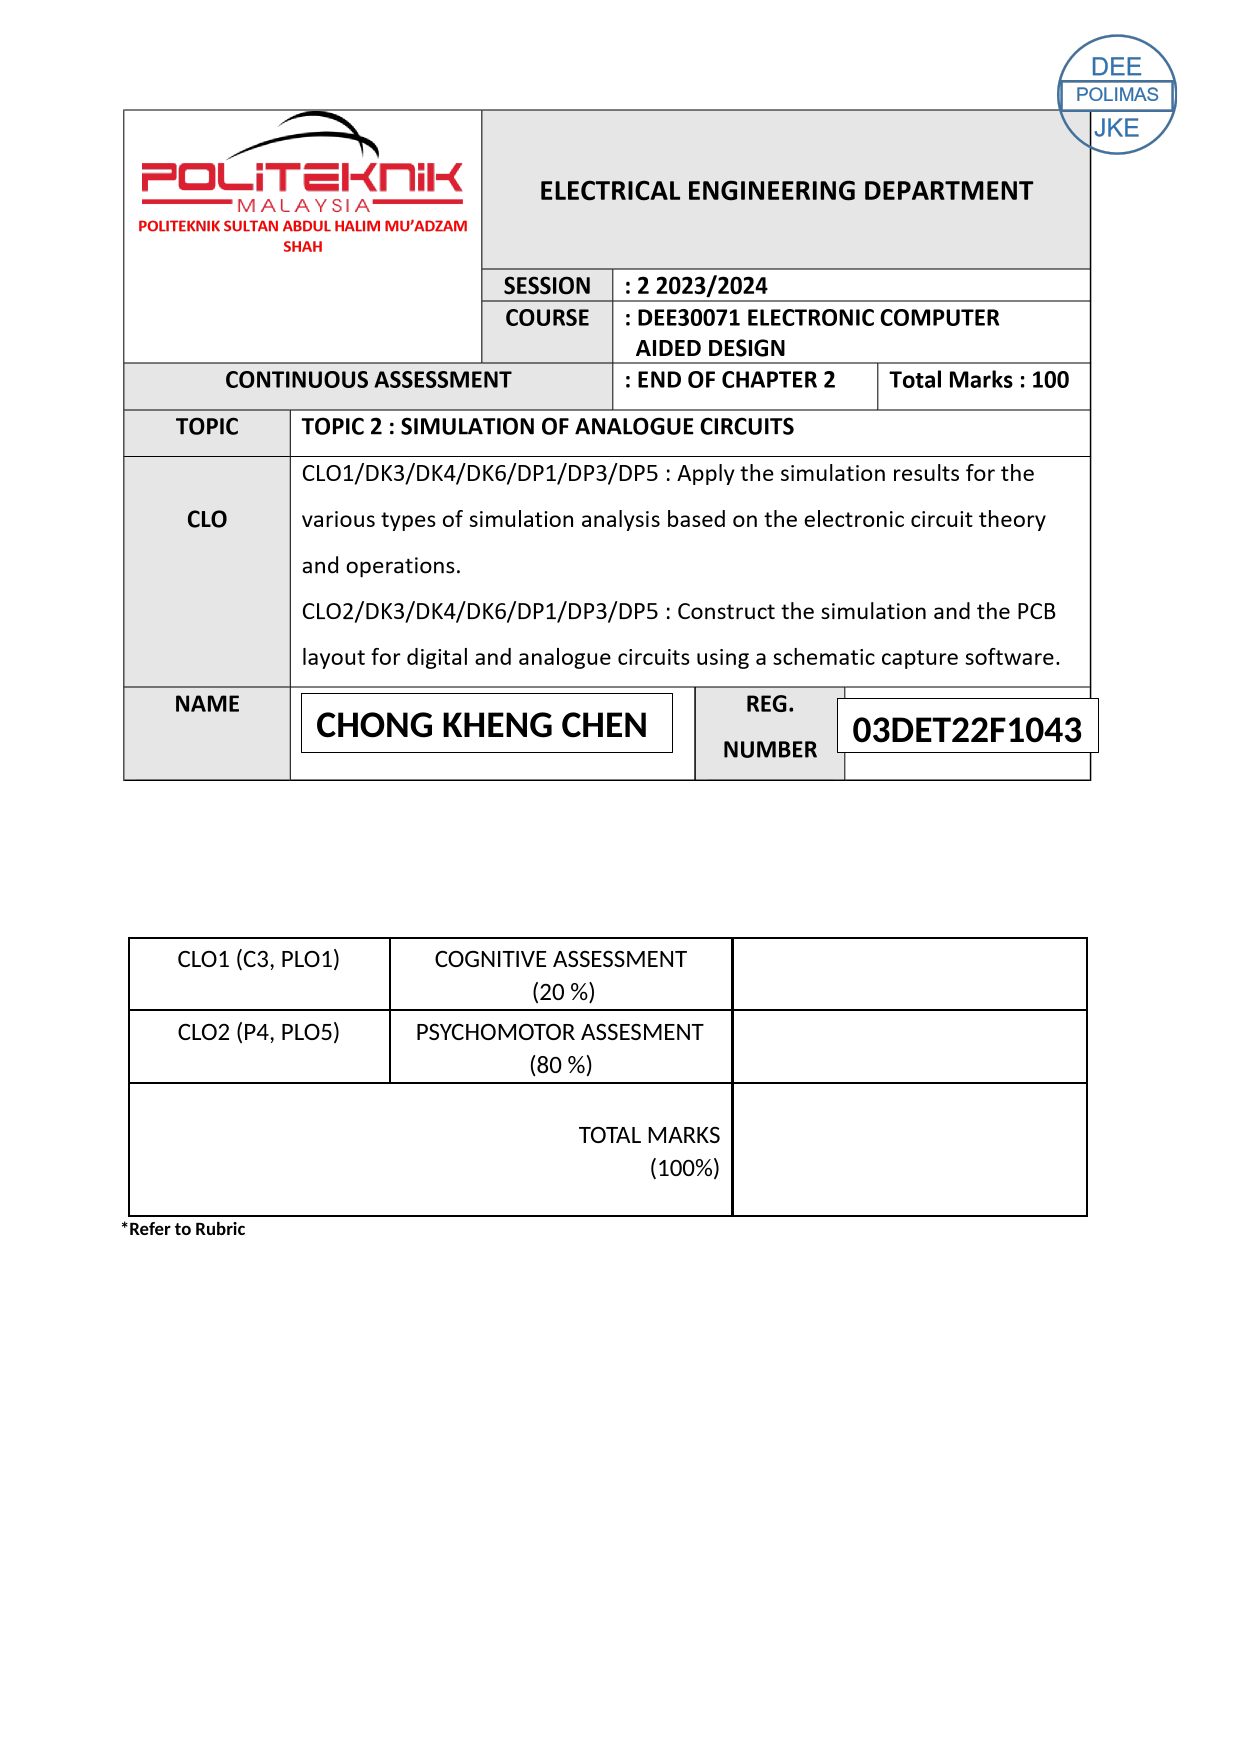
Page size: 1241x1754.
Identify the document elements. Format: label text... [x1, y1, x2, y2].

table_cell PSYCHOMOTOR ASSESMENT (80 %) [391, 1011, 731, 1082]
table_header COGNITIVE ASSESSMENT (20 %) [391, 939, 731, 1009]
table_cell [734, 1084, 1086, 1215]
table_cell CLO2 (P4, PLO5) [130, 1011, 389, 1082]
table_cell TOTAL MARKS (100%) [390, 1084, 731, 1215]
table_header CLO1 (C3, PLO1) [130, 939, 389, 1009]
table_cell [130, 1084, 390, 1215]
table_header [734, 939, 1086, 1009]
table_cell [734, 1011, 1086, 1082]
picture [122, 33, 1178, 781]
text *Refer to Rubric [94, 1217, 952, 1240]
